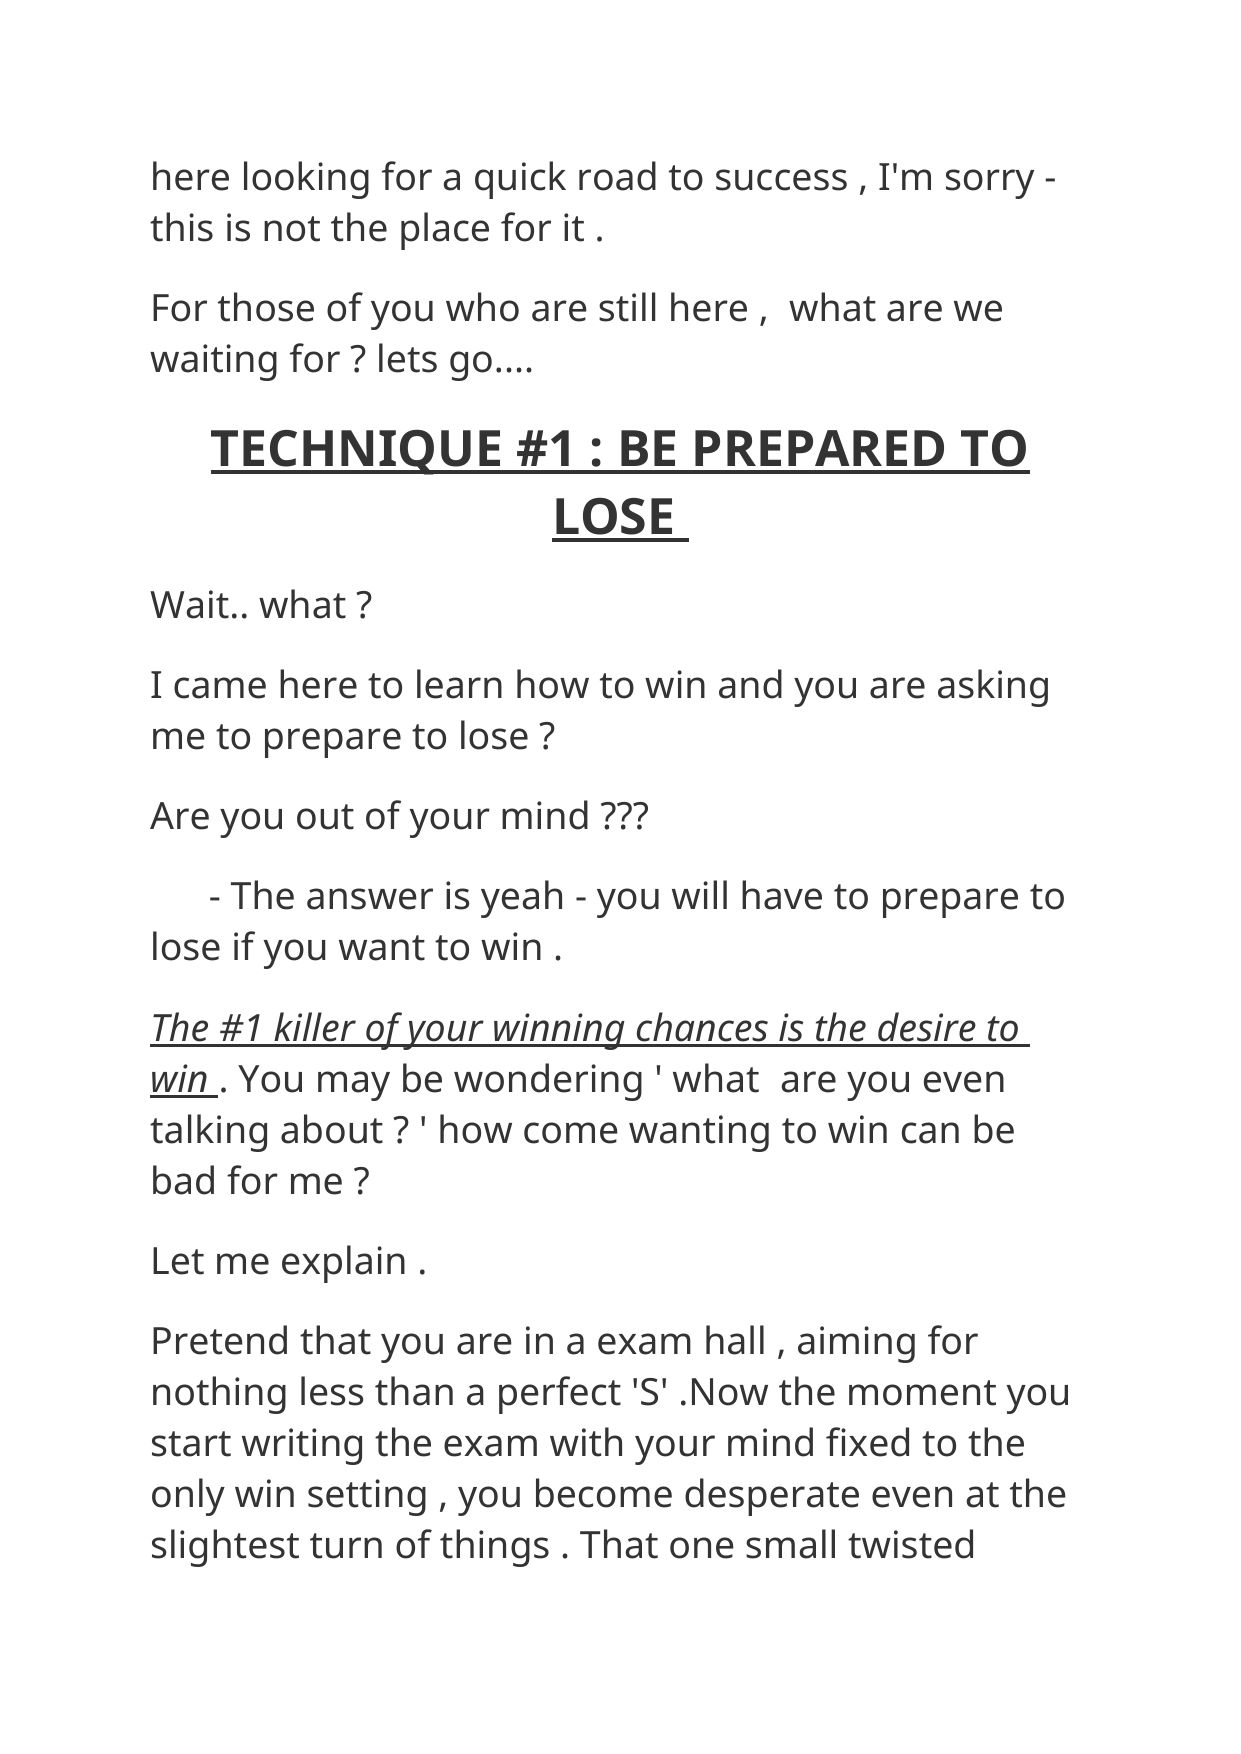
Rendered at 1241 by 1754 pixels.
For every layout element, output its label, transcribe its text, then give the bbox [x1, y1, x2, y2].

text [150, 1314, 1090, 1569]
text I came here to learn how to win and you are asking me to prepare to lose ? [150, 658, 1090, 760]
text TECHNIQUE #1 : BE PREPARED TO LOSE [150, 412, 1090, 549]
text Are you out of your mind ??? [150, 789, 1090, 840]
text For those of you who are still here , what are we waiting for ? lets go.... [150, 281, 1090, 383]
text The #1 killer of your winning chances is the desire to win . You may be wondering ' what are you even talking about ? ' how come wanting to win can be bad for me ? [150, 1001, 1090, 1205]
text - The answer is yeah - you will have to prepare to lose if you want to win . [150, 869, 1090, 972]
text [150, 150, 1090, 252]
text Let me explain . [150, 1234, 1090, 1285]
text Wait.. what ? [150, 578, 1090, 629]
